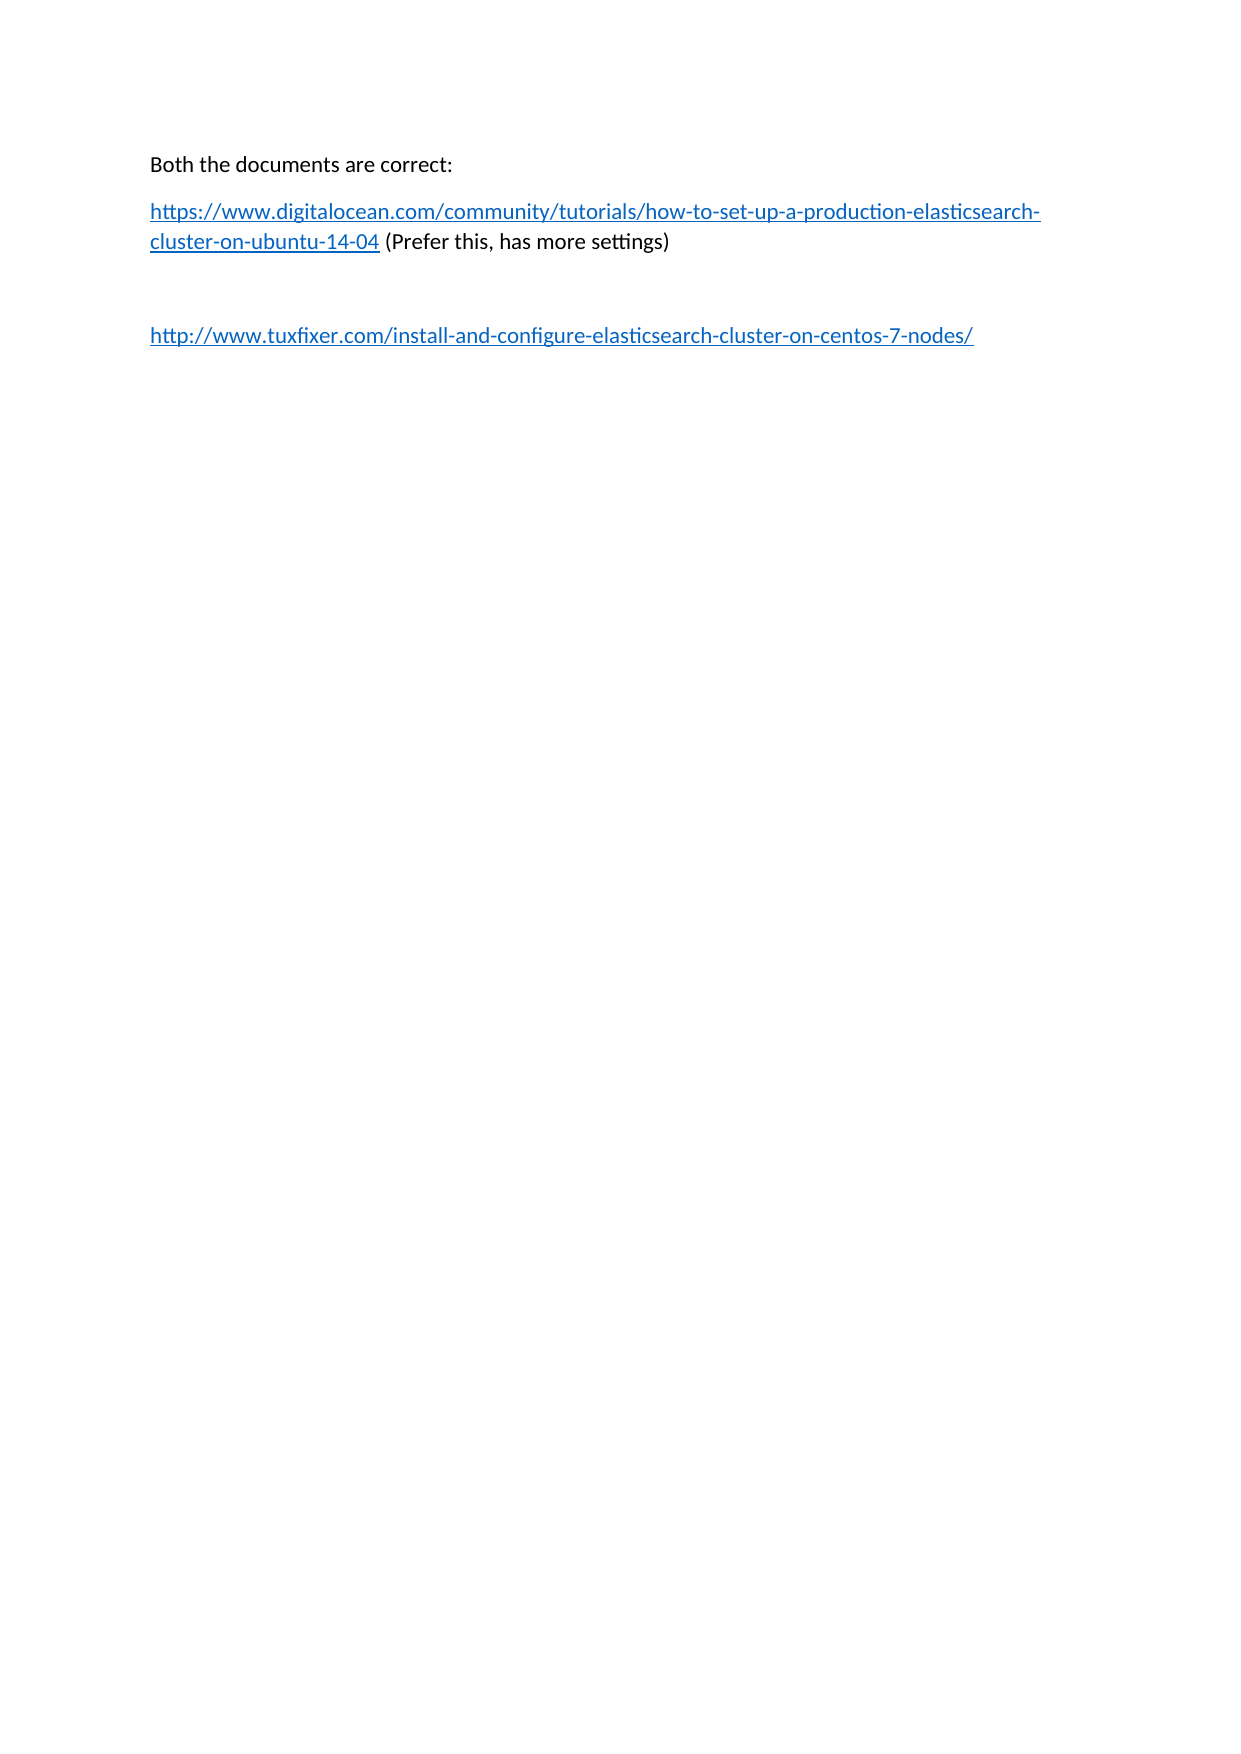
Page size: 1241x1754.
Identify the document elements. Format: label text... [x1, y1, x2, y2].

text Both the documents are correct: [150, 150, 1090, 178]
text http://www.tuxfixer.com/install-and-configure-elasticsearch-cluster-on-centos-7-nodes/ [150, 321, 1090, 349]
text https://www.digitalocean.com/community/tutorials/how-to-set-up-a-production-elasticsearch-cluster-on-ubuntu-14-04 (Prefer this, has more settings) [150, 197, 1090, 255]
